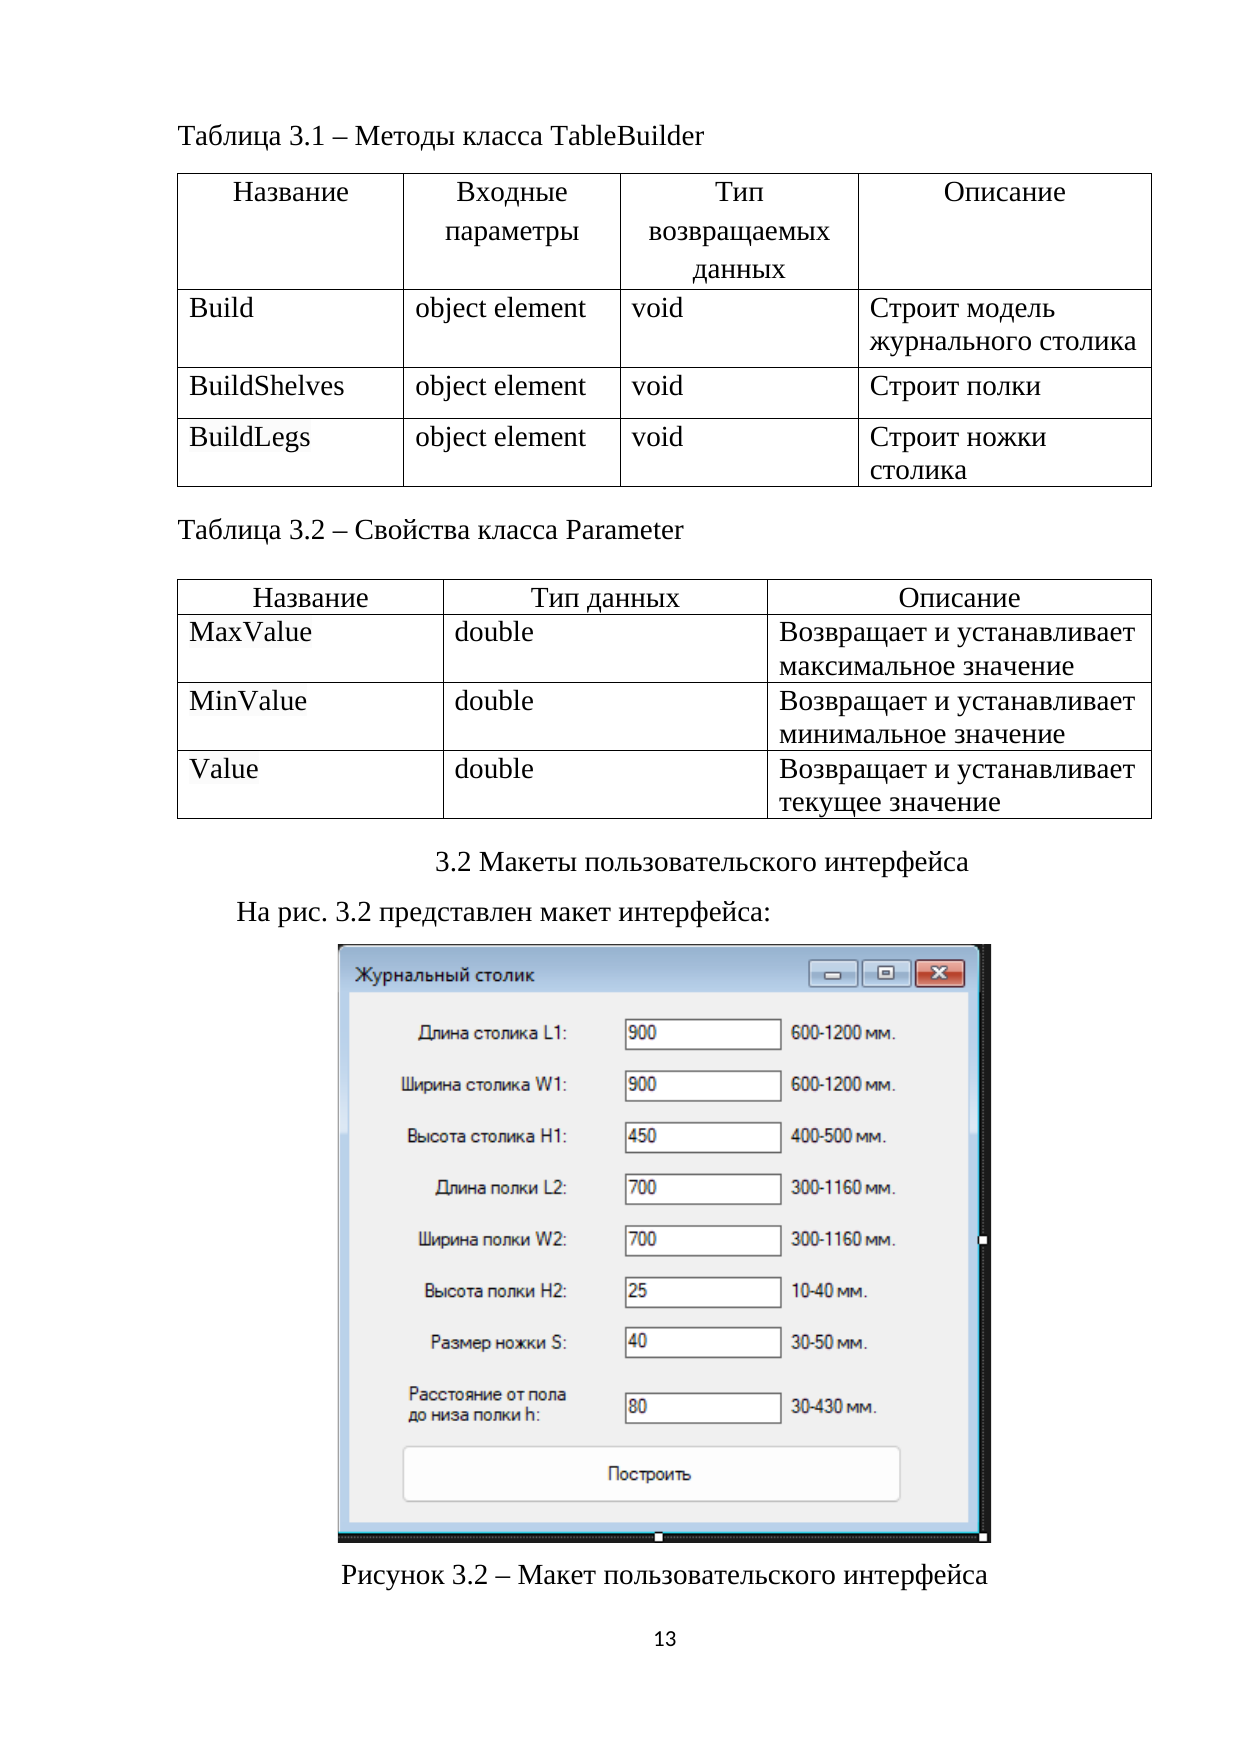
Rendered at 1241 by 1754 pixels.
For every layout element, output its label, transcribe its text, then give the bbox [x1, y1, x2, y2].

table_cell Возвращает и устанавливает минимальное значение [768, 683, 1151, 750]
table_cell double [444, 751, 767, 818]
table_cell Возвращает и устанавливает текущее значение [768, 751, 1151, 818]
table_header Название [178, 580, 443, 613]
table_cell Build [178, 290, 403, 367]
table_header Входные параметры [404, 174, 620, 289]
table_cell Строит модель журнального столика [859, 290, 1151, 367]
table_cell Строит полки [859, 368, 1151, 418]
list Рисунок 3.2 – Макет пользовательского интерфейса [177, 1557, 1152, 1590]
table_cell Строит ножки столика [859, 419, 1151, 486]
table_cell void [621, 290, 858, 367]
table_cell Value [178, 751, 443, 818]
table_header Тип данных [444, 580, 767, 613]
text Таблица 3.1 – Методы класса TableBuilder [177, 118, 1152, 152]
picture [337, 944, 992, 1543]
table_header Тип возвращаемых данных [621, 174, 858, 289]
table_cell void [621, 419, 858, 486]
table_cell Возвращает и устанавливает максимальное значение [768, 615, 1151, 682]
table_cell MinValue [178, 683, 443, 750]
table_cell object element [404, 290, 620, 367]
table_cell double [444, 615, 767, 682]
table_cell object element [404, 419, 620, 486]
table_header Название [178, 174, 403, 289]
table_cell object element [404, 368, 620, 418]
list Макеты пользовательского интерфейса [252, 844, 1152, 877]
table_cell BuildLegs [178, 419, 403, 486]
table_cell MaxValue [178, 615, 443, 682]
table_cell double [444, 683, 767, 750]
list На рис. 3.2 представлен макет интерфейса: [177, 894, 1152, 928]
table_header Описание [768, 580, 1151, 613]
table_cell BuildShelves [178, 368, 403, 418]
table_header Описание [859, 174, 1151, 289]
text Таблица 3.2 – Свойства класса Parameter [177, 512, 1152, 545]
table_cell void [621, 368, 858, 418]
